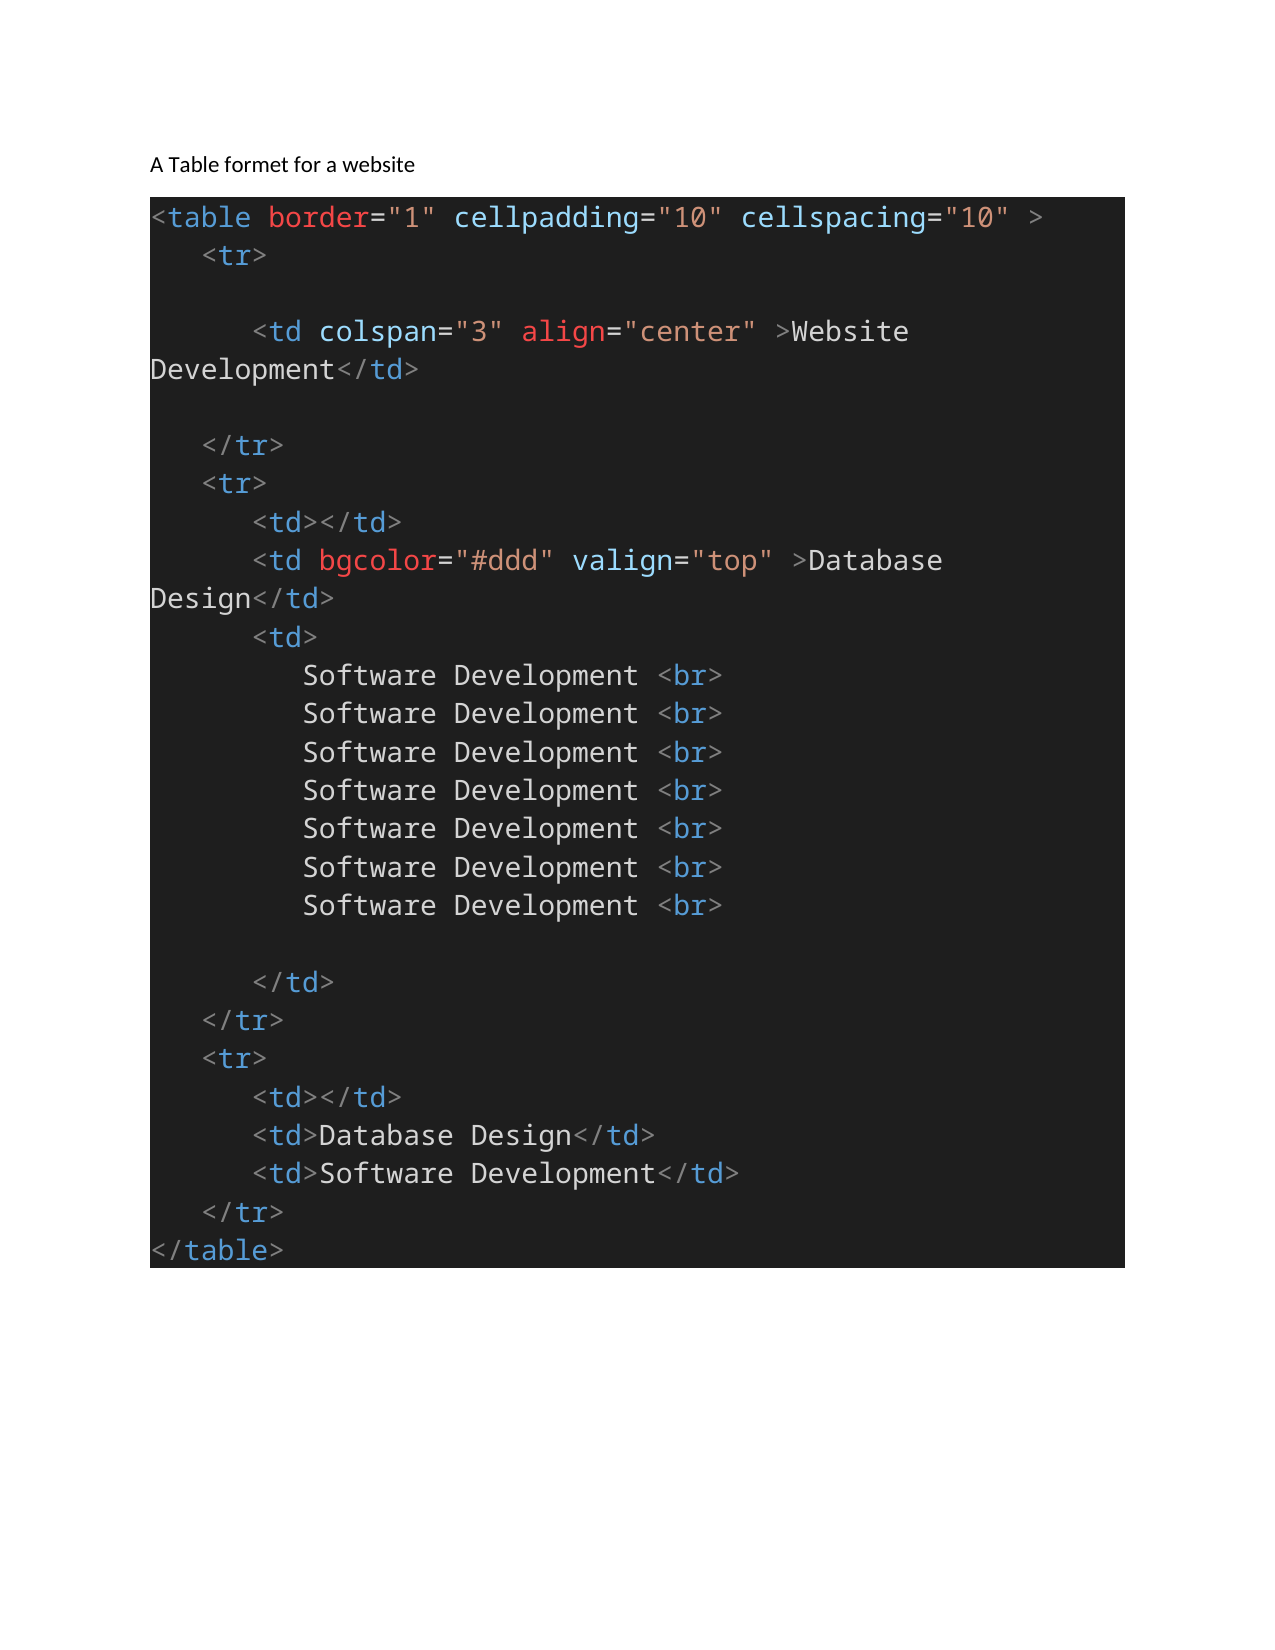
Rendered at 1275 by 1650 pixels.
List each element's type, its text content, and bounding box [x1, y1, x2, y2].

text <td colspan="3" align="center" >Website Development</td> [150, 311, 1125, 388]
text Software Development <br> [150, 655, 1125, 693]
text Software Development <br> [150, 732, 1125, 770]
text <td bgcolor="#ddd" valign="top" >Database Design</td> [150, 540, 1125, 617]
text <tr> [150, 463, 1125, 502]
text <td></td> [150, 502, 1125, 540]
text </table> [150, 1230, 1125, 1268]
text <td>Database Design</td> [150, 1115, 1125, 1153]
text Software Development <br> [150, 693, 1125, 732]
text Software Development <br> [150, 885, 1125, 923]
text Software Development <br> [150, 808, 1125, 847]
text <td>Software Development</td> [150, 1153, 1125, 1192]
text <table border="1" cellpadding="10" cellspacing="10" > [150, 197, 1125, 235]
text A Table formet for a website [150, 150, 1125, 178]
text <tr> [150, 235, 1125, 273]
text </tr> [150, 1000, 1125, 1038]
text </td> [150, 962, 1125, 1000]
text Software Development <br> [150, 770, 1125, 808]
text </tr> [150, 425, 1125, 463]
text Software Development <br> [150, 847, 1125, 885]
text <td></td> [150, 1077, 1125, 1115]
text <td> [150, 617, 1125, 655]
text <tr> [150, 1038, 1125, 1077]
text </tr> [150, 1192, 1125, 1230]
